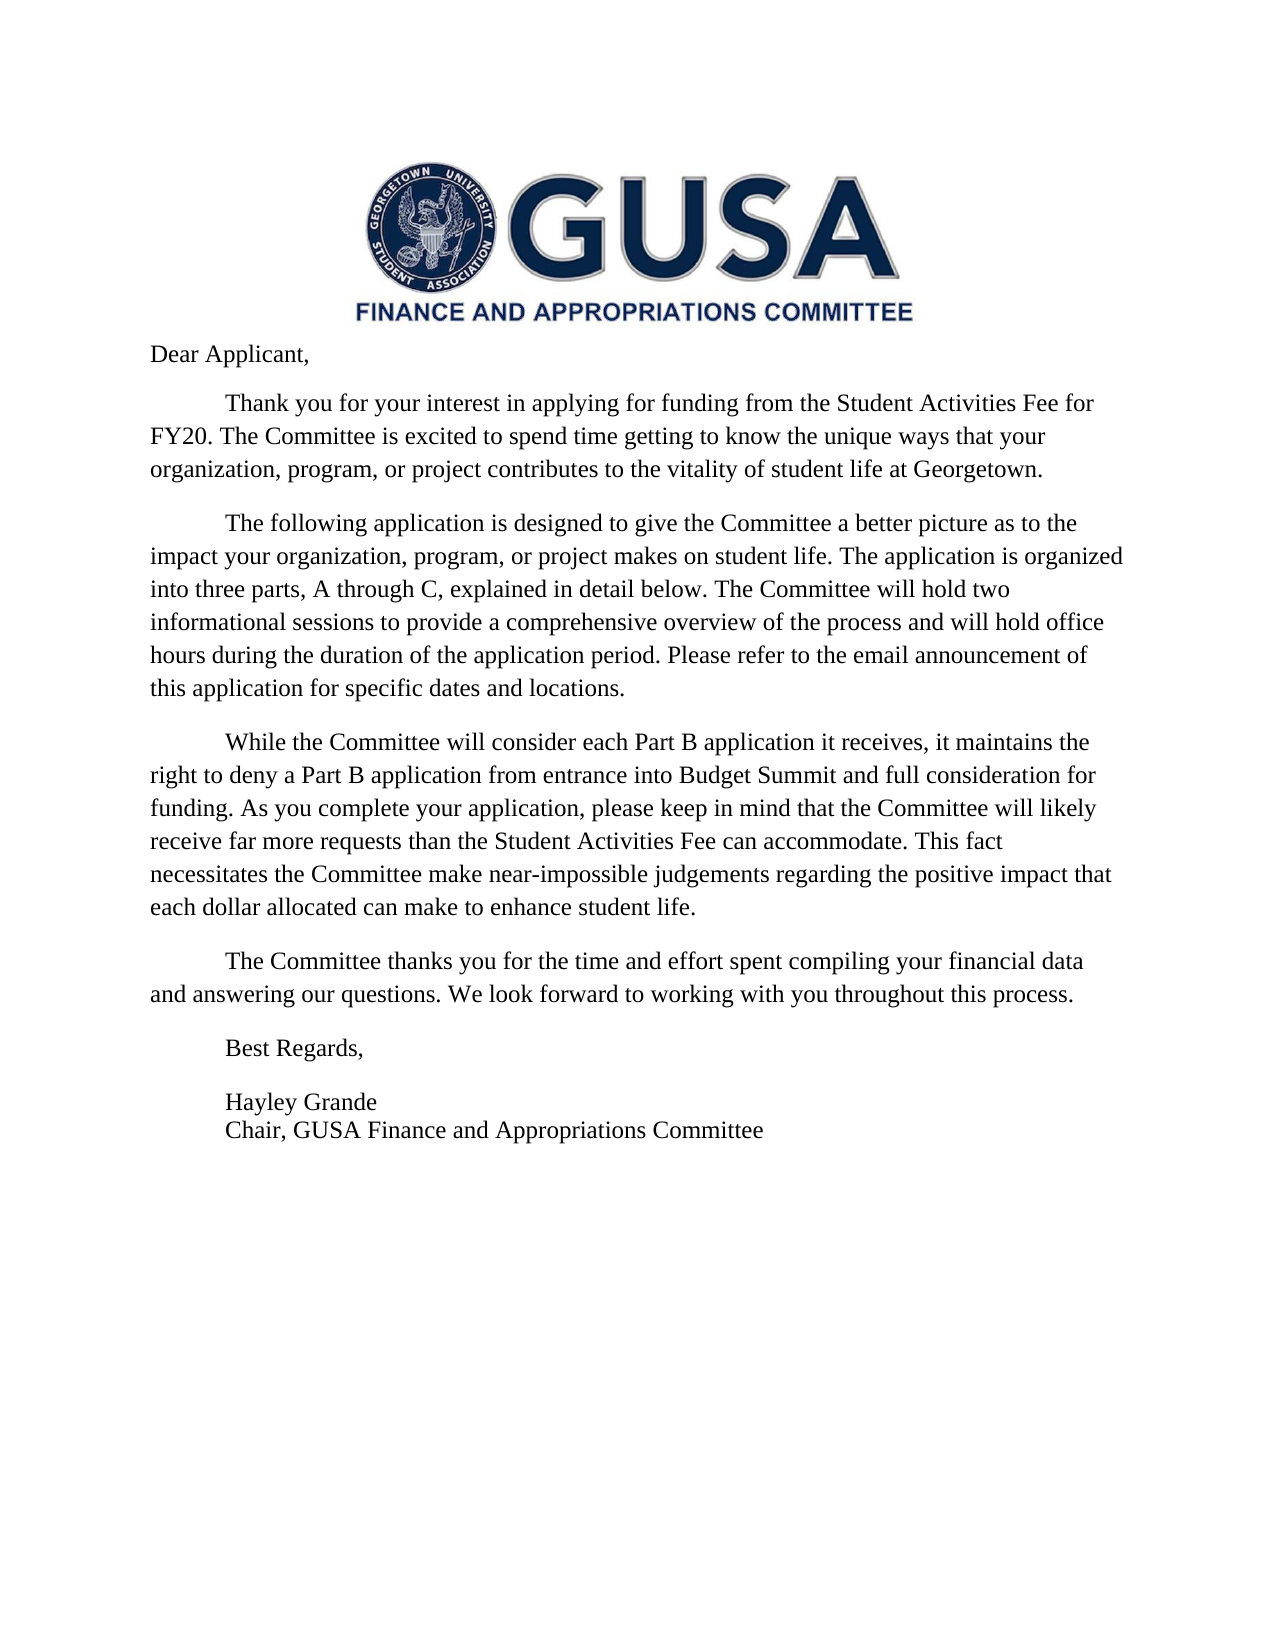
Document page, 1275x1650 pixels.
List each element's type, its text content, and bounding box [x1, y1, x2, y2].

text While the Committee will consider each Part B application it receives, it maintains the right to deny a Part B application from entrance into Budget Summit and full consideration for funding. As you complete your application, please keep in mind that the Committee will likely receive far more requests than the Student Activities Fee can accommodate. This fact necessitates the Committee make near-impossible judgements regarding the positive impact that each dollar allocated can make to enhance student life. [150, 727, 1125, 921]
text The following application is designed to give the Committee a better picture as to the impact your organization, program, or project makes on student life. The application is organized into three parts, A through C, explained in detail below. The Committee will hold two informational sessions to provide a comprehensive overview of the process and will hold office hours during the duration of the application period. Please refer to the email announcement of this application for specific dates and locations. [150, 508, 1125, 702]
text Dear Applicant, [150, 339, 1125, 367]
text Best Regards, [150, 1033, 1125, 1062]
text Chair, GUSA Finance and Appropriations Committee [150, 1116, 1125, 1144]
text The Committee thanks you for the time and effort spent compiling your financial data and answering our questions. We look forward to working with you throughout this process. [150, 946, 1125, 1008]
text Thank you for your interest in applying for funding from the Student Activities Fee for FY20. The Committee is excited to spend time getting to know the unique ways that your organization, program, or project contributes to the vitality of student life at Georgetown. [150, 388, 1125, 483]
text Hayley Grande [150, 1087, 1125, 1116]
picture [348, 150, 927, 339]
